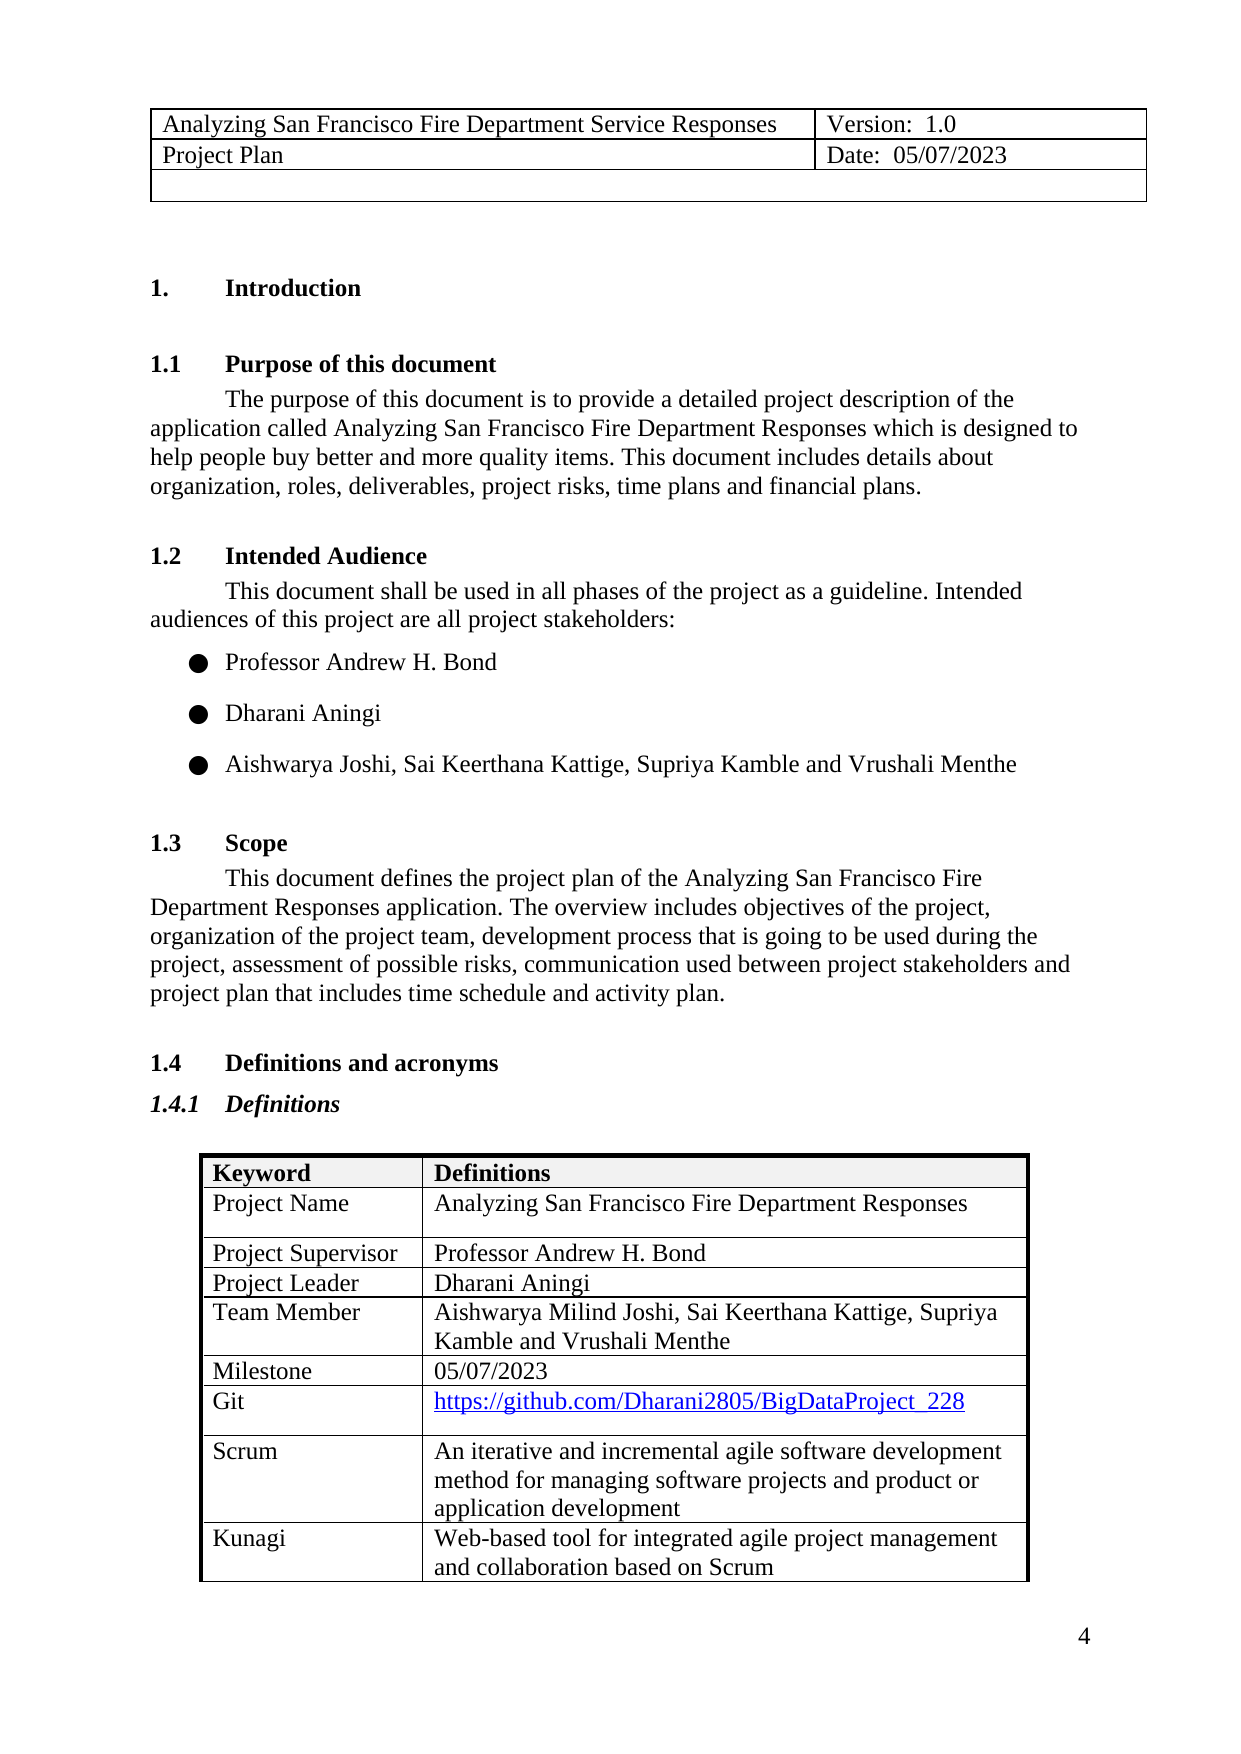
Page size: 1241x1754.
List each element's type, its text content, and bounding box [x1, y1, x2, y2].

subtitle Definitions [150, 1089, 1090, 1118]
table_cell Project Leader [203, 1268, 422, 1296]
table_cell Web-based tool for integrated agile project management and collaboration based on Scrum [423, 1523, 1026, 1581]
text This document defines the project plan of the Analyzing San Francisco Fire Department Responses application. The overview includes objectives of the project, organization of the project team, development process that is going to be used during the project, assessment of possible risks, communication used between project stakeholders and project plan that includes time schedule and activity plan. [150, 863, 1090, 1007]
list Professor Andrew H. Bond [187, 633, 1090, 684]
subtitle Definitions and acronyms [150, 1048, 1090, 1077]
text The purpose of this document is to provide a detailed project description of the application called Analyzing San Francisco Fire Department Responses which is designed to help people buy better and more quality items. This document includes details about organization, roles, deliverables, project risks, time plans and financial plans. [150, 384, 1090, 499]
table_cell Team Member [203, 1297, 422, 1355]
table_cell Scrum [203, 1436, 422, 1522]
list Dharani Aningi [187, 684, 1090, 736]
subtitle Purpose of this document [150, 349, 1090, 378]
table_cell 05/07/2023 [423, 1356, 1026, 1385]
table_header Keyword [203, 1158, 422, 1187]
table_cell Milestone [203, 1356, 422, 1385]
table_cell An iterative and incremental agile software development method for managing software projects and product or application development [423, 1436, 1026, 1522]
table_cell Aishwarya Milind Joshi, Sai Keerthana Kattige, Supriya Kamble and Vrushali Menthe [423, 1298, 1026, 1355]
table_cell Analyzing San Francisco Fire Department Responses [423, 1188, 1026, 1237]
table_cell Professor Andrew H. Bond [423, 1238, 1026, 1267]
table_cell Kunagi [203, 1523, 422, 1581]
subtitle Introduction [150, 273, 1090, 302]
table_cell https://github.com/Dharani2805/BigDataProject_228 [423, 1386, 1026, 1435]
table_cell Dharani Aningi [423, 1268, 1026, 1296]
table_cell Project Supervisor [203, 1238, 422, 1267]
table_cell Git [203, 1386, 422, 1435]
list Aishwarya Joshi, Sai Keerthana Kattige, Supriya Kamble and Vrushali Menthe [187, 736, 1090, 787]
subtitle Intended Audience [150, 541, 1090, 569]
text This document shall be used in all phases of the project as a guideline. Intended audiences of this project are all project stakeholders: [150, 576, 1090, 633]
subtitle Scope [150, 828, 1090, 857]
table_cell Project Name [203, 1188, 422, 1237]
table_header Definitions [423, 1158, 1026, 1187]
